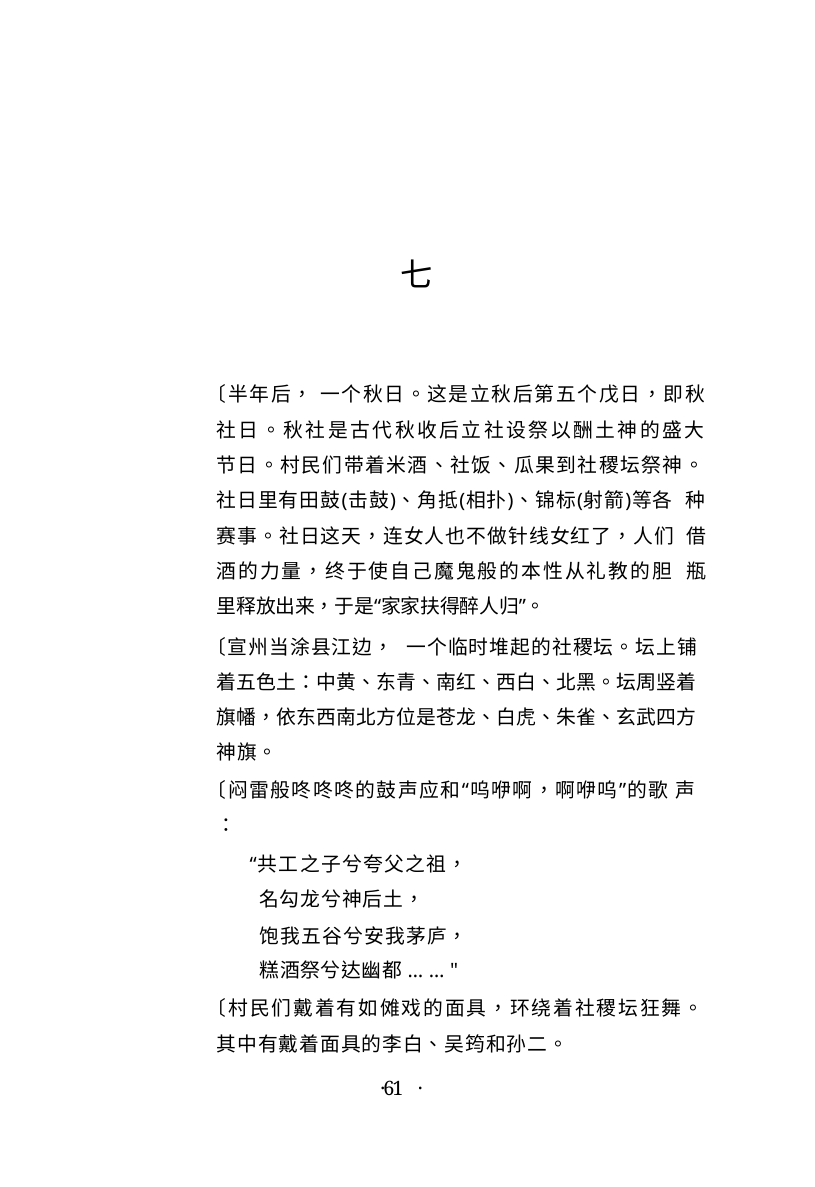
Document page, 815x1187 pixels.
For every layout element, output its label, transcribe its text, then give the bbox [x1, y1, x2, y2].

text 〔宣州当涂县江边， 一个临时堆起的社稷坛。坛上铺 着五色土：中黄、东青、南红、西白、北黑。坛周竖着 旗幡，依东西南北方位是苍龙、白虎、朱雀、玄武四方 神旗。 [207, 633, 698, 765]
text 饱我五谷兮安我茅庐， 糕酒祭兮达幽都 … … " [259, 922, 469, 983]
text 〔闷雷般咚咚咚的鼓声应和“呜咿啊，啊咿呜”的歌 声 ： [207, 777, 696, 838]
text 〔村民们戴着有如傩戏的面具，环绕着社稷坛狂舞。 其中有戴着面具的李白、吴筠和孙二。 [207, 994, 706, 1057]
text 〔半年后， 一个秋日。这是立秋后第五个戊日，即秋 社日。秋社是古代秋收后立社设祭以酬土神的盛大 节日。村民们带着米酒、社饭、瓜果到社稷坛祭神。 社日里有田鼓(击鼓)、角抵(相扑)、锦标(射箭)等各 种赛事。社日这天，连女人也不做针线女红了，人们 借酒的力量，终于使自己魔鬼般的本性从礼教的胆 瓶里释放出来，于是“家家扶得醉人归”。 [207, 381, 706, 619]
text 七 [400, 252, 706, 295]
text “共工之子兮夸父之祖， 名勾龙兮神后土， [249, 851, 482, 912]
